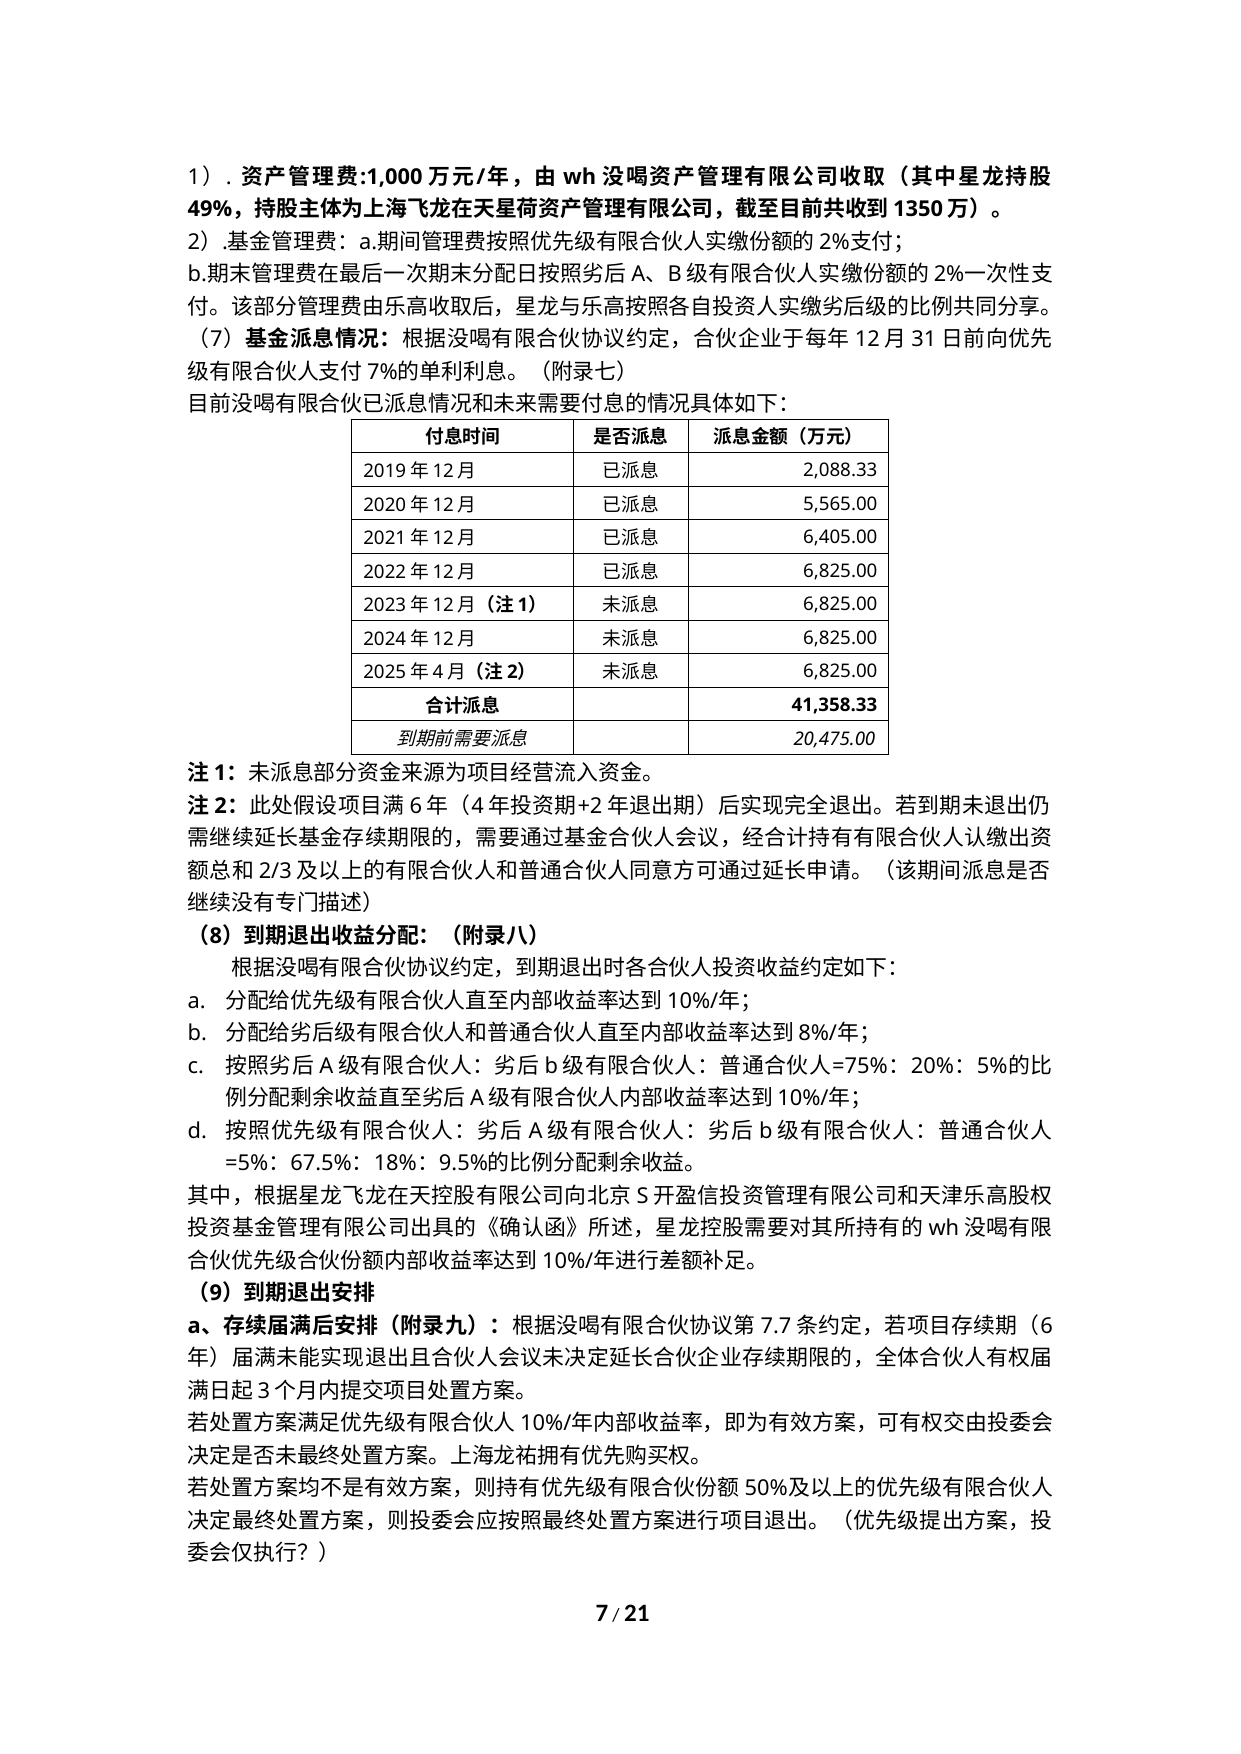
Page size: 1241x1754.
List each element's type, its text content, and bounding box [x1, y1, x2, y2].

table_cell 6,405.00 [689, 520, 888, 553]
text 2）.基金管理费：a.期间管理费按照优先级有限合伙人实缴份额的2%支付； [187, 223, 1053, 256]
table_header 是否派息 [574, 420, 688, 452]
text 1）. 资产管理费:1,000万元/年，由wh没喝资产管理有限公司收取（其中星龙持股49%，持股主体为上海飞龙在天星荷资产管理有限公司，截至目前共收到1350万）。 [187, 158, 1053, 223]
table_cell 2024年12月 [352, 621, 573, 653]
table_cell [574, 721, 688, 754]
table_header 付息时间 [352, 420, 573, 452]
text （8）到期退出收益分配：（附录八） [187, 917, 1053, 950]
table_cell 2020年12月 [352, 487, 573, 519]
table_cell 5,565.00 [689, 487, 888, 519]
table_cell 已派息 [574, 554, 688, 586]
text b.期末管理费在最后一次期末分配日按照劣后A、B级有限合伙人实缴份额的2%一次性支付。该部分管理费由乐高收取后，星龙与乐高按照各自投资人实缴劣后级的比例共同分享。 [187, 256, 1053, 321]
table_cell 到期前需要派息 [352, 721, 573, 754]
table_cell [574, 688, 688, 720]
table_cell 未派息 [574, 587, 688, 620]
text 注2：此处假设项目满6年（4年投资期+2年退出期）后实现完全退出。若到期未退出仍需继续延长基金存续期限的，需要通过基金合伙人会议，经合计持有有限合伙人认缴出资额总和2/3及以上的有限合伙人和普通合伙人同意方可通过延长申请。（该期间派息是否继续没有专门描述） [187, 787, 1053, 917]
table_cell 41,358.33 [689, 688, 888, 720]
text 注1：未派息部分资金来源为项目经营流入资金。 [187, 755, 1053, 787]
list 分配给优先级有限合伙人直至内部收益率达到10%/年； [187, 982, 1053, 1015]
table_cell 合计派息 [352, 688, 573, 720]
table_cell 6,825.00 [689, 554, 888, 586]
table_cell 20,475.00 [689, 721, 888, 754]
table_cell 未派息 [574, 654, 688, 687]
text 目前没喝有限合伙已派息情况和未来需要付息的情况具体如下： [187, 386, 1053, 418]
table_cell 2021年12月 [352, 520, 573, 553]
table_cell 2022年12月 [352, 554, 573, 586]
table_cell 未派息 [574, 621, 688, 653]
text 其中，根据星龙飞龙在天控股有限公司向北京S开盈信投资管理有限公司和天津乐高股权投资基金管理有限公司出具的《确认函》所述，星龙控股需要对其所持有的wh没喝有限合伙优先级合伙份额内部收益率达到10%/年进行差额补足。 [187, 1177, 1053, 1275]
text （9）到期退出安排 [187, 1275, 1053, 1307]
text （7）基金派息情况：根据没喝有限合伙协议约定，合伙企业于每年12月31日前向优先级有限合伙人支付7%的单利利息。（附录七） [187, 321, 1053, 386]
list 按照优先级有限合伙人：劣后A级有限合伙人：劣后b级有限合伙人：普通合伙人=5%：67.5%：18%：9.5%的比例分配剩余收益。 [187, 1112, 1053, 1177]
table_cell 6,825.00 [689, 621, 888, 653]
list 按照劣后A级有限合伙人：劣后b级有限合伙人：普通合伙人=75%：20%：5%的比例分配剩余收益直至劣后A级有限合伙人内部收益率达到10%/年； [187, 1047, 1053, 1112]
text 若处置方案均不是有效方案，则持有优先级有限合伙份额50%及以上的优先级有限合伙人决定最终处置方案，则投委会应按照最终处置方案进行项目退出。（优先级提出方案，投委会仅执行？） [187, 1470, 1053, 1567]
text 若处置方案满足优先级有限合伙人10%/年内部收益率，即为有效方案，可有权交由投委会决定是否未最终处置方案。上海龙祐拥有优先购买权。 [187, 1405, 1053, 1470]
table_cell 已派息 [574, 487, 688, 519]
text a、存续届满后安排（附录九）：根据没喝有限合伙协议第7.7条约定，若项目存续期（6年）届满未能实现退出且合伙人会议未决定延长合伙企业存续期限的，全体合伙人有权届满日起3个月内提交项目处置方案。 [187, 1307, 1053, 1405]
table_cell 2023年12月（注1） [352, 587, 573, 620]
list 分配给劣后级有限合伙人和普通合伙人直至内部收益率达到8%/年； [187, 1015, 1053, 1047]
table_cell 2019年12月 [352, 453, 573, 486]
table_cell 已派息 [574, 453, 688, 486]
table_cell 2,088.33 [689, 453, 888, 486]
table_cell 已派息 [574, 520, 688, 553]
table_cell 6,825.00 [689, 587, 888, 620]
table_cell 6,825.00 [689, 654, 888, 687]
table_header 派息金额（万元） [689, 420, 888, 452]
table_cell 2025年4月（注2） [352, 654, 573, 687]
text 根据没喝有限合伙协议约定，到期退出时各合伙人投资收益约定如下： [187, 950, 1053, 982]
